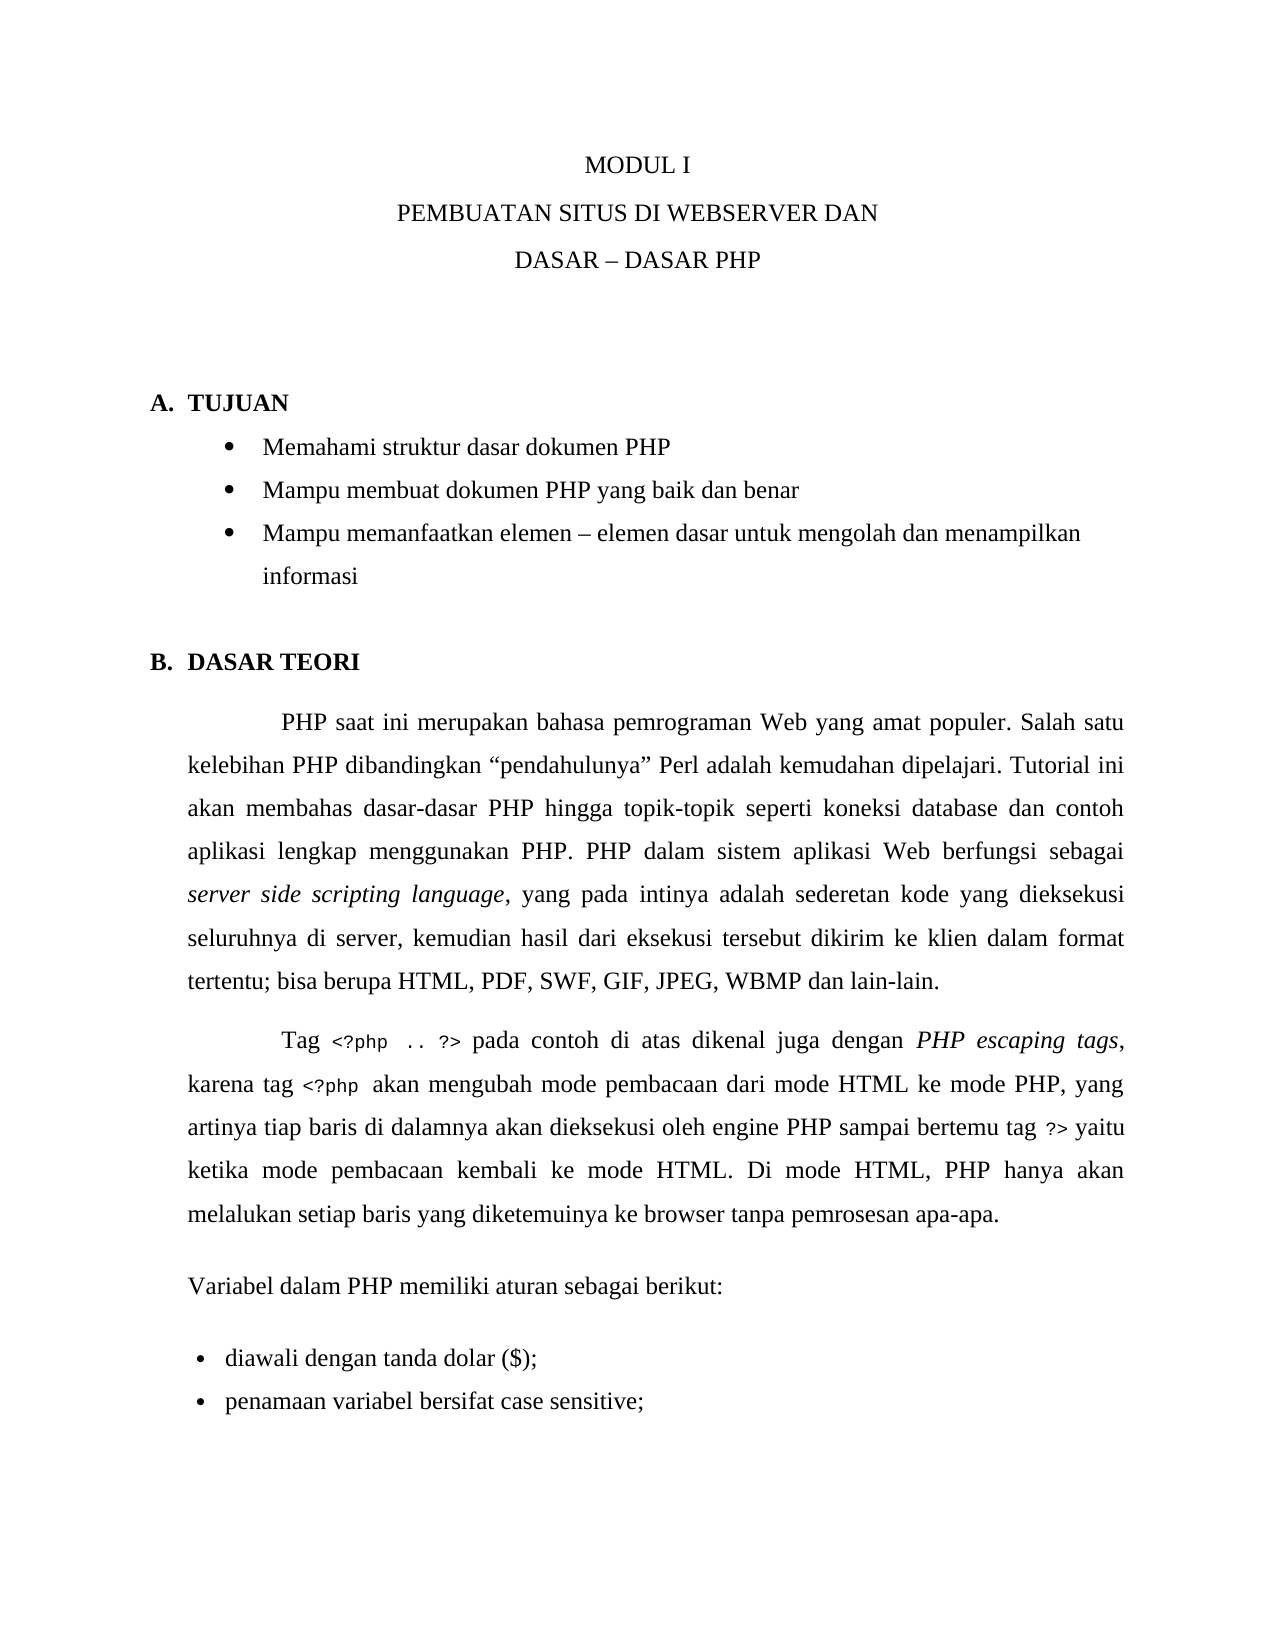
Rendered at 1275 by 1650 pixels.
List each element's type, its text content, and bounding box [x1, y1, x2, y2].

list penamaan variabel bersifat case sensitive; [197, 1386, 1125, 1415]
text Variabel dalam PHP memiliki aturan sebagai berikut: [187, 1271, 1125, 1300]
list diawali dengan tanda dolar ($); [197, 1343, 1125, 1372]
list TUJUAN [150, 388, 1125, 417]
text DASAR – DASAR PHP [150, 245, 1125, 274]
list Mampu membuat dokumen PHP yang baik dan benar [225, 475, 1125, 503]
list Memahami struktur dasar dokumen PHP [225, 432, 1125, 460]
text Tag <?php .. ?> pada contoh di atas dikenal juga dengan PHP escaping tags, karena tag <?php akan mengubah mode pembacaan dari mode HTML ke mode PHP, yang artinya tiap baris di dalamnya akan dieksekusi oleh engine PHP sampai bertemu tag ?> yaitu ketika mode pembacaan kembali ke mode HTML. Di mode HTML, PHP hanya akan melalukan setiap baris yang diketemuinya ke browser tanpa pemrosesan apa-apa. [187, 1026, 1125, 1227]
list DASAR TEORI [150, 647, 1125, 676]
text MODUL I [150, 150, 1125, 179]
text PHP saat ini merupakan bahasa pemrograman Web yang amat populer. Salah satu kelebihan PHP dibandingkan “pendahulunya” Perl adalah kemudahan dipelajari. Tutorial ini akan membahas dasar-dasar PHP hingga topik-topik seperti koneksi database dan contoh aplikasi lengkap menggunakan PHP. PHP dalam sistem aplikasi Web berfungsi sebagai server side scripting language, yang pada intinya adalah sederetan kode yang dieksekusi seluruhnya di server, kemudian hasil dari eksekusi tersebut dikirim ke klien dalam format tertentu; bisa berupa HTML, PDF, SWF, GIF, JPEG, WBMP dan lain-lain. [187, 707, 1125, 994]
text PEMBUATAN SITUS DI WEBSERVER DAN [150, 198, 1125, 226]
list Mampu memanfaatkan elemen – elemen dasar untuk mengolah dan menampilkan informasi [225, 518, 1125, 590]
